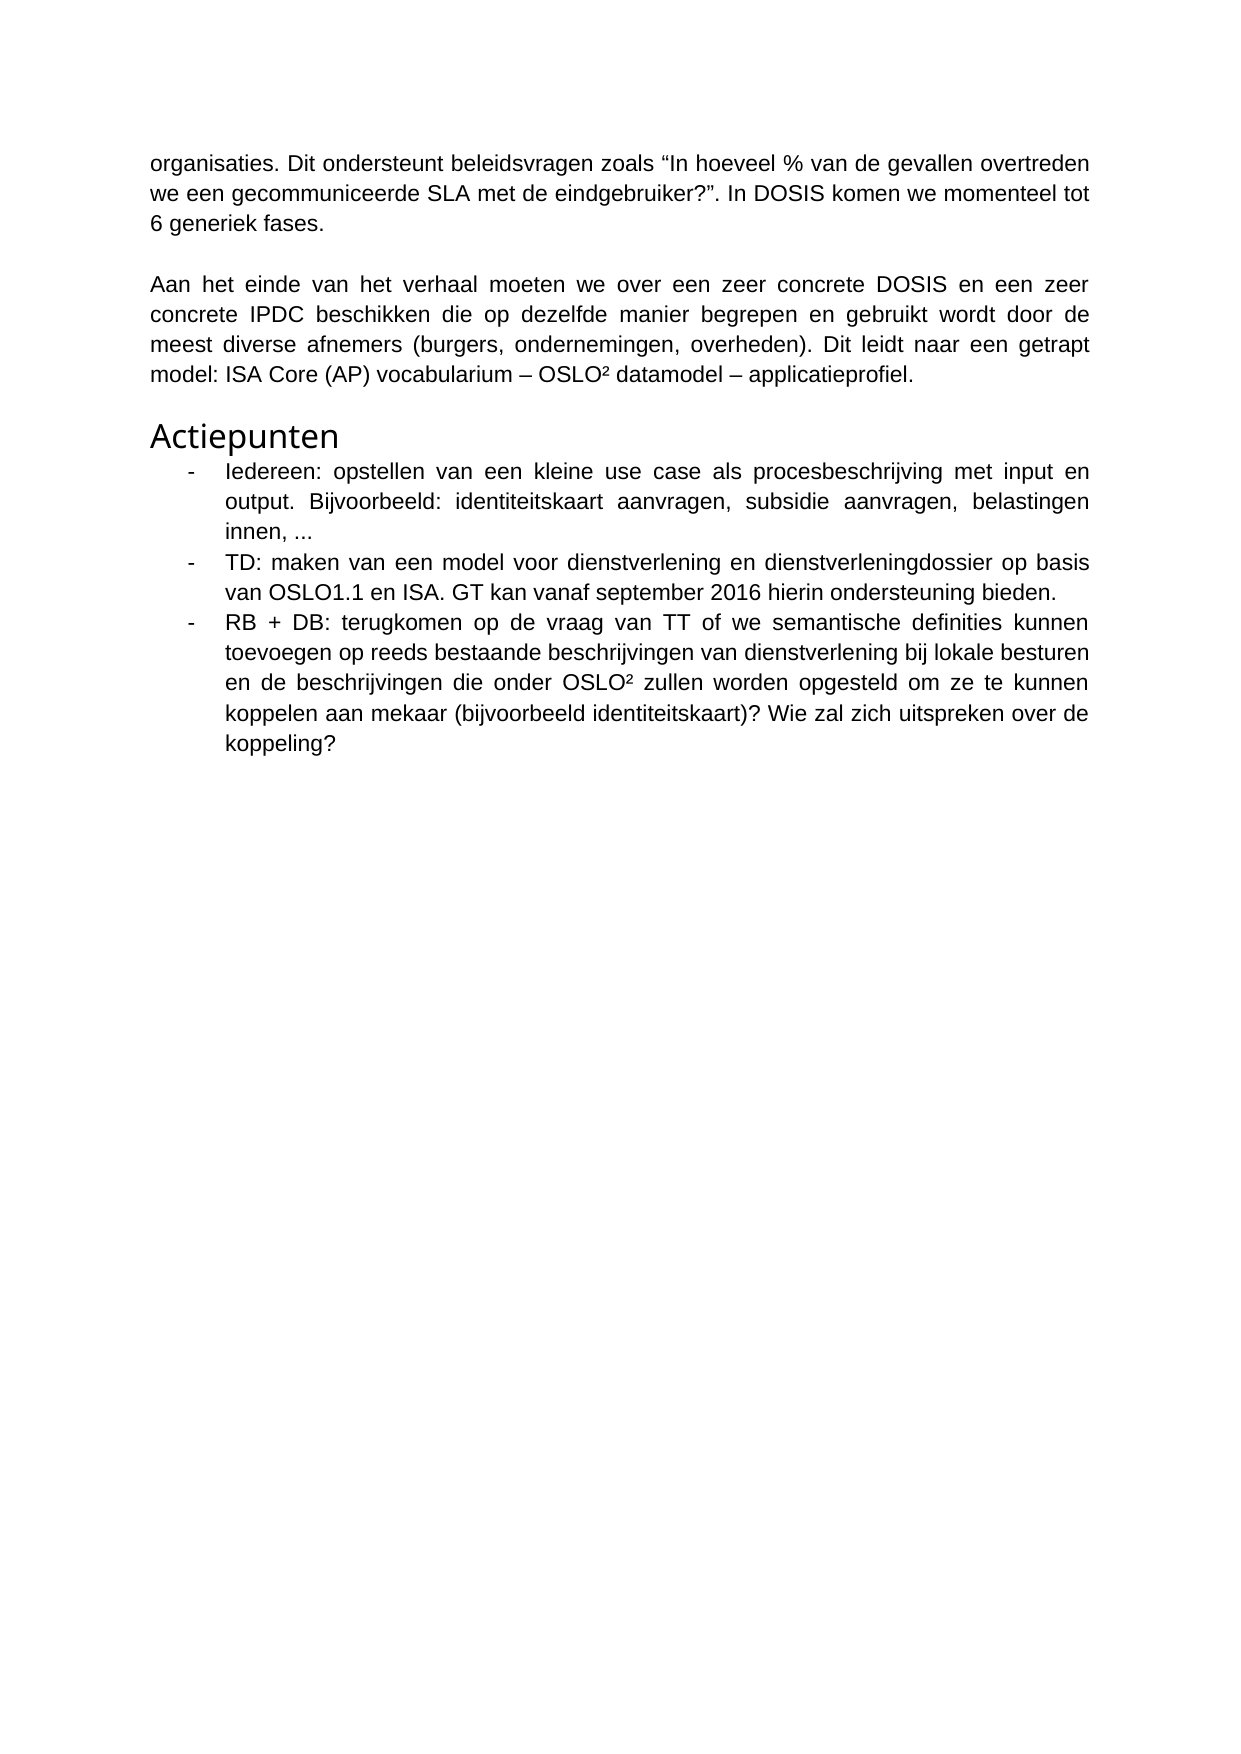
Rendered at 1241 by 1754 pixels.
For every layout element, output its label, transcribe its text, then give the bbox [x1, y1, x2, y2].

subtitle Actiepunten [150, 412, 1090, 458]
list RB + DB: terugkomen op de vraag van TT of we semantische definities kunnen toevoegen op reeds bestaande beschrijvingen van dienstverlening bij lokale besturen en de beschrijvingen die onder OSLO² zullen worden opgesteld om ze te kunnen koppelen aan mekaar (bijvoorbeeld identiteitskaart)? Wie zal zich uitspreken over de koppeling? [187, 609, 1090, 756]
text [150, 150, 1090, 237]
list TD: maken van een model voor dienstverlening en dienstverleningdossier op basis van OSLO1.1 en ISA. GT kan vanaf september 2016 hierin ondersteuning bieden. [187, 548, 1090, 605]
text Aan het einde van het verhaal moeten we over een zeer concrete DOSIS en een zeer concrete IPDC beschikken die op dezelfde manier begrepen en gebruikt wordt door de meest diverse afnemers (burgers, ondernemingen, overheden). Dit leidt naar een getrapt model: ISA Core (AP) vocabularium – OSLO² datamodel – applicatieprofiel. [150, 271, 1090, 388]
list Iedereen: opstellen van een kleine use case als procesbeschrijving met input en output. Bijvoorbeeld: identiteitskaart aanvragen, subsidie aanvragen, belastingen innen, ... [187, 458, 1090, 545]
